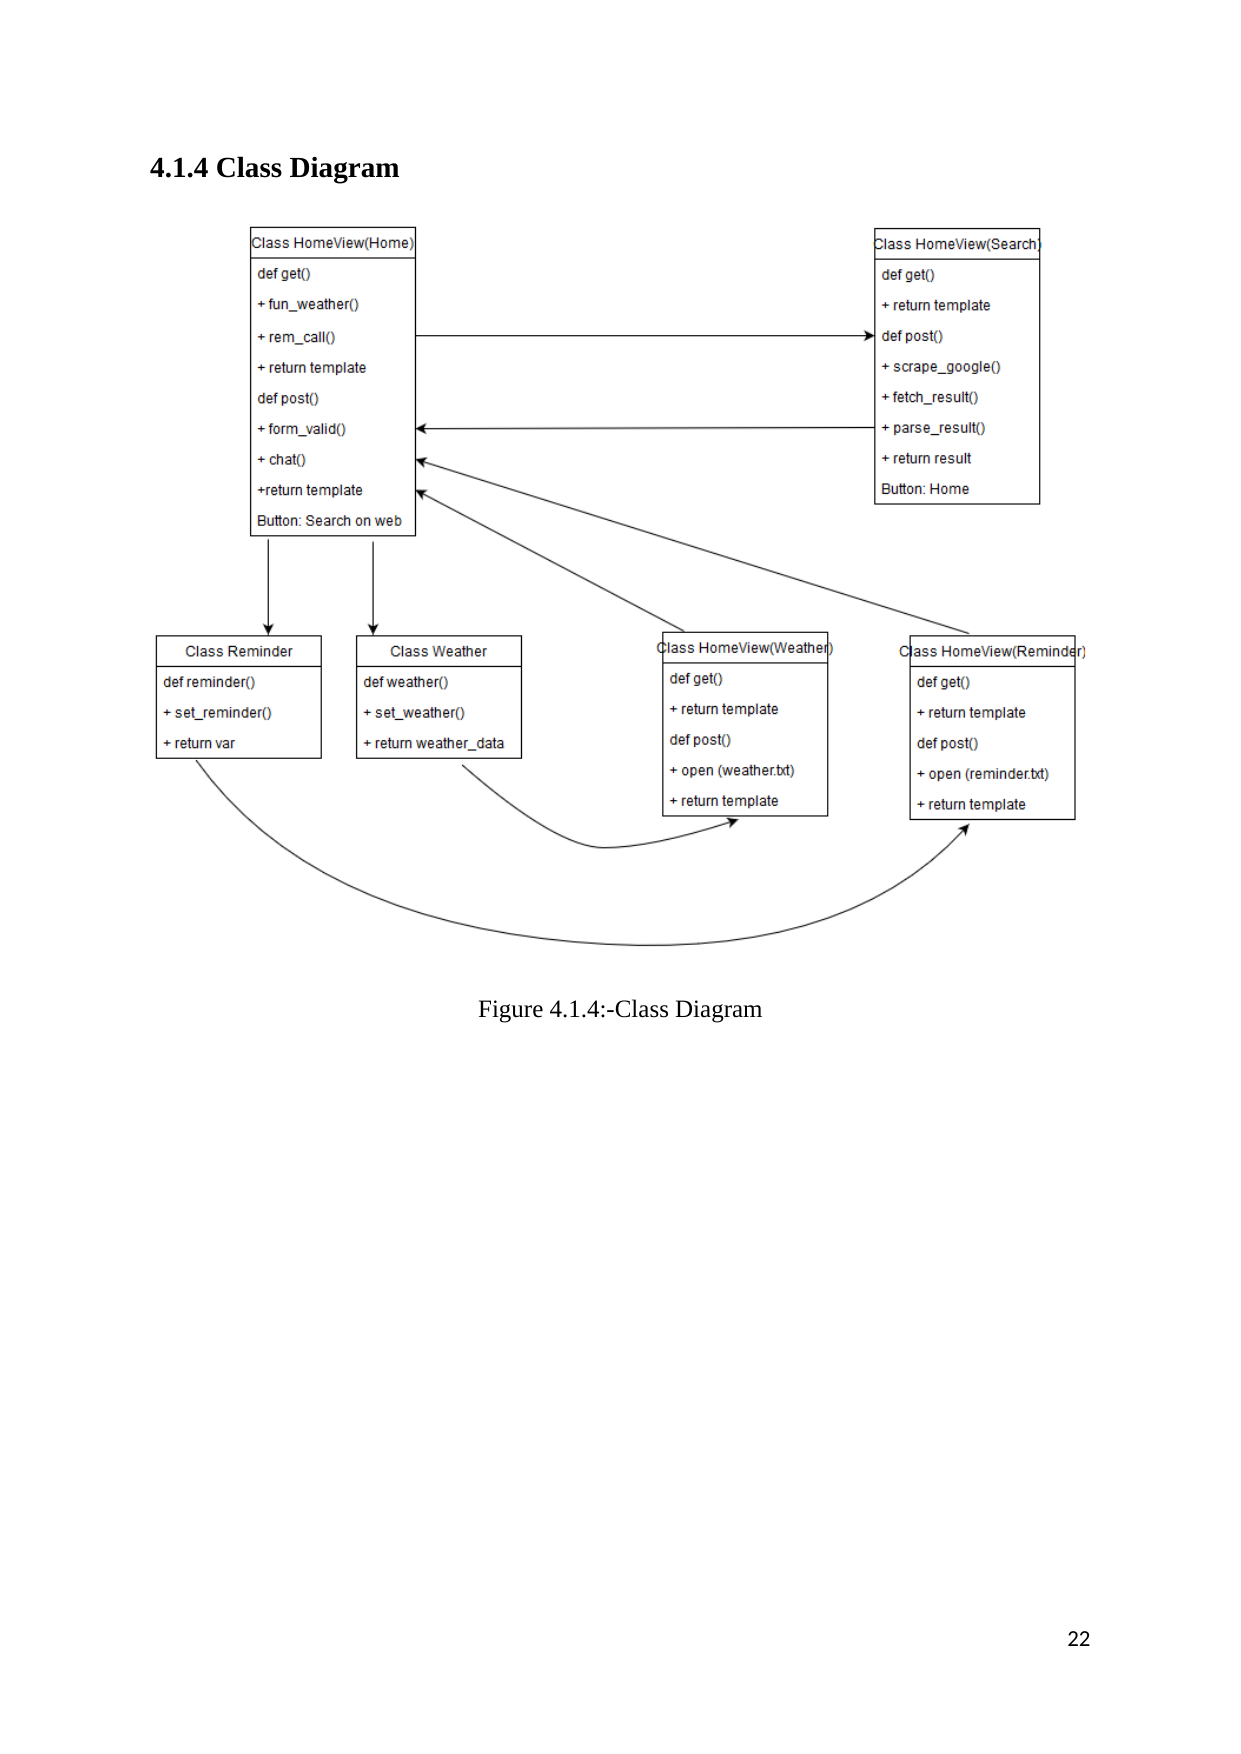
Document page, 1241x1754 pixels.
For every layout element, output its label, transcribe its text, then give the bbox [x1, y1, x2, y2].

text Figure 4.1.4:-Class Diagram [150, 952, 1090, 1055]
text 4.1.4 Class Diagram [150, 150, 1090, 183]
picture [150, 221, 1091, 952]
